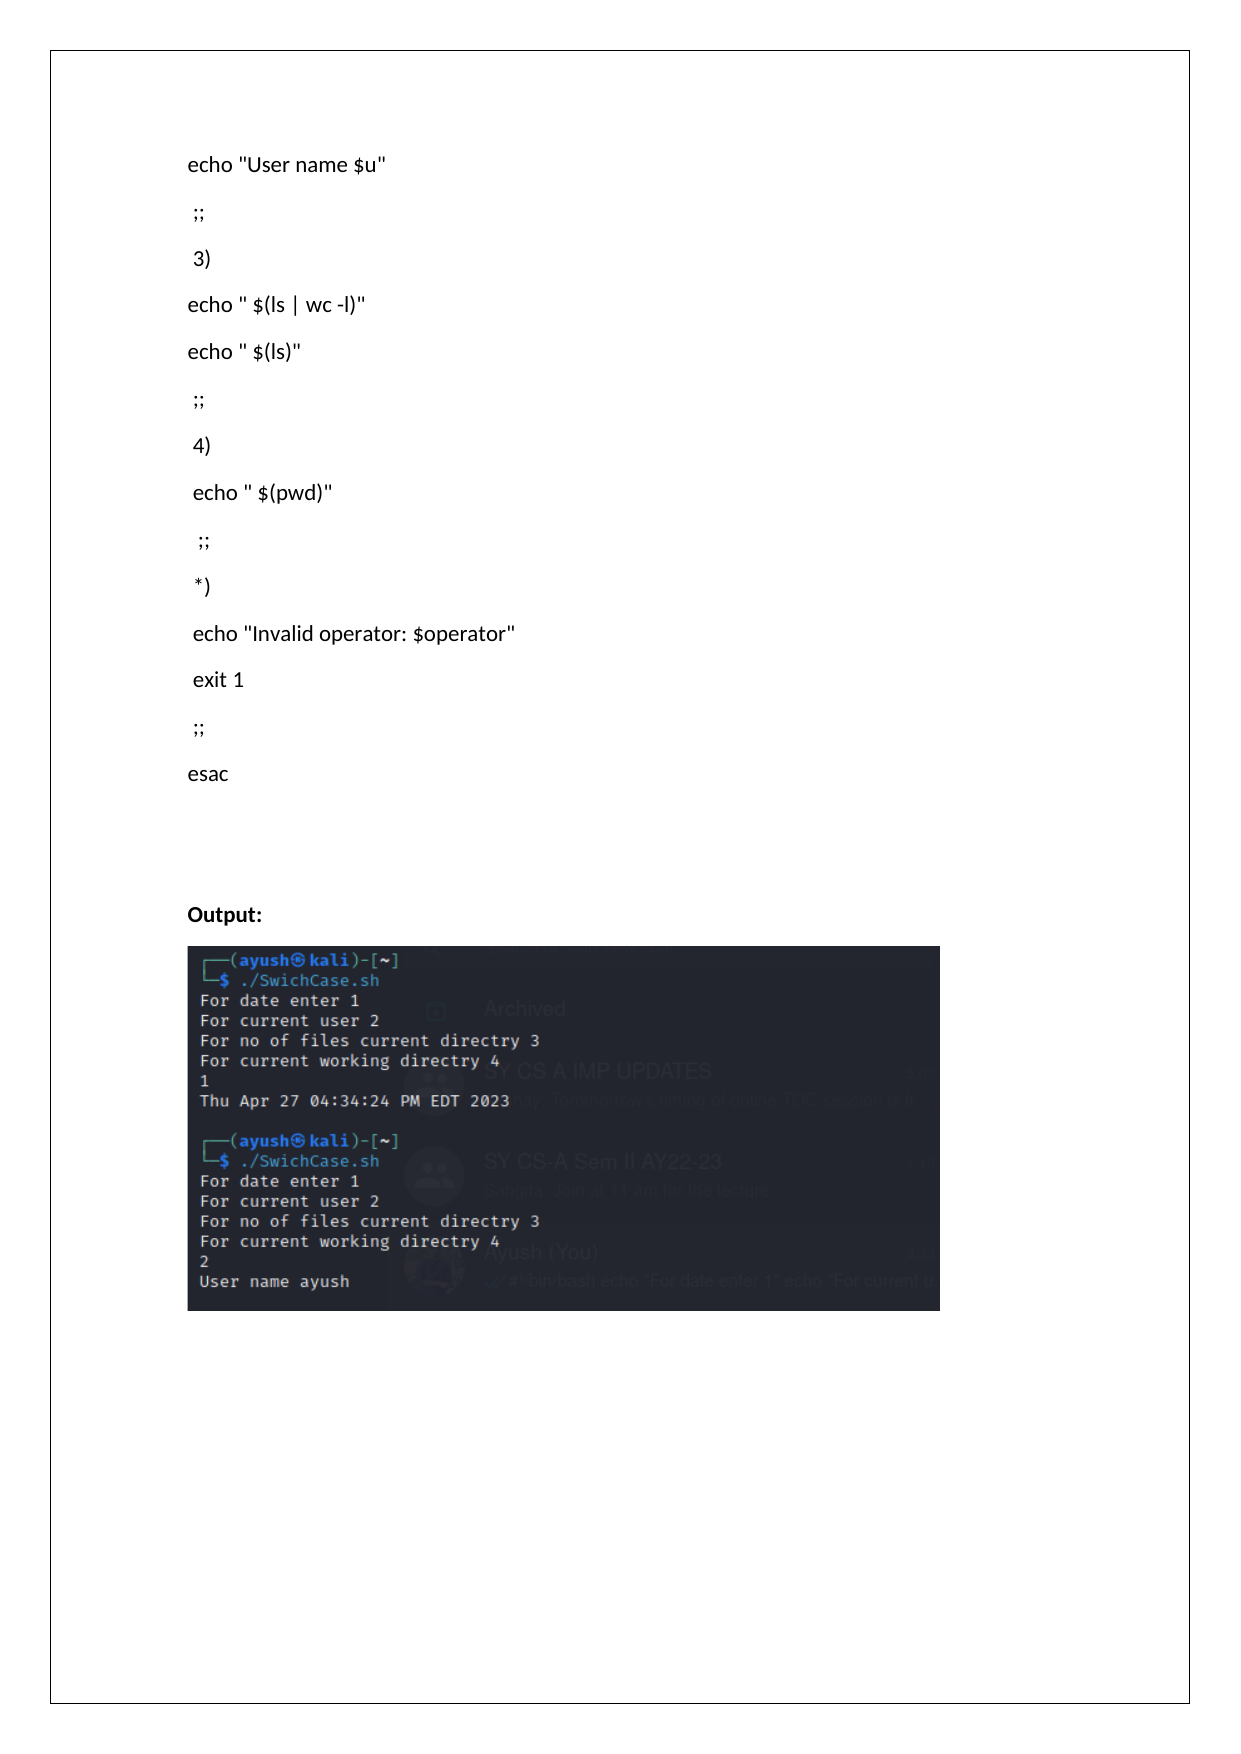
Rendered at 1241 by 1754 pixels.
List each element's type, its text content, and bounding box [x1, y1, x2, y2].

text echo "User name $u" [187, 150, 1090, 178]
text ;; [187, 712, 1090, 741]
text Output: [187, 900, 1090, 928]
text echo " $(pwd)" [187, 478, 1090, 506]
text ;; [187, 384, 1090, 412]
text exit 1 [187, 666, 1090, 694]
text ;; [187, 525, 1090, 553]
text ;; [187, 197, 1090, 225]
text echo " $(ls | wc -l)" [187, 291, 1090, 319]
text 4) [187, 431, 1090, 459]
text echo " $(ls)" [187, 337, 1090, 366]
text echo "Invalid operator: $operator" [187, 619, 1090, 647]
text *) [187, 572, 1090, 600]
picture [187, 946, 940, 1311]
text 3) [187, 244, 1090, 272]
text esac [187, 759, 1090, 787]
